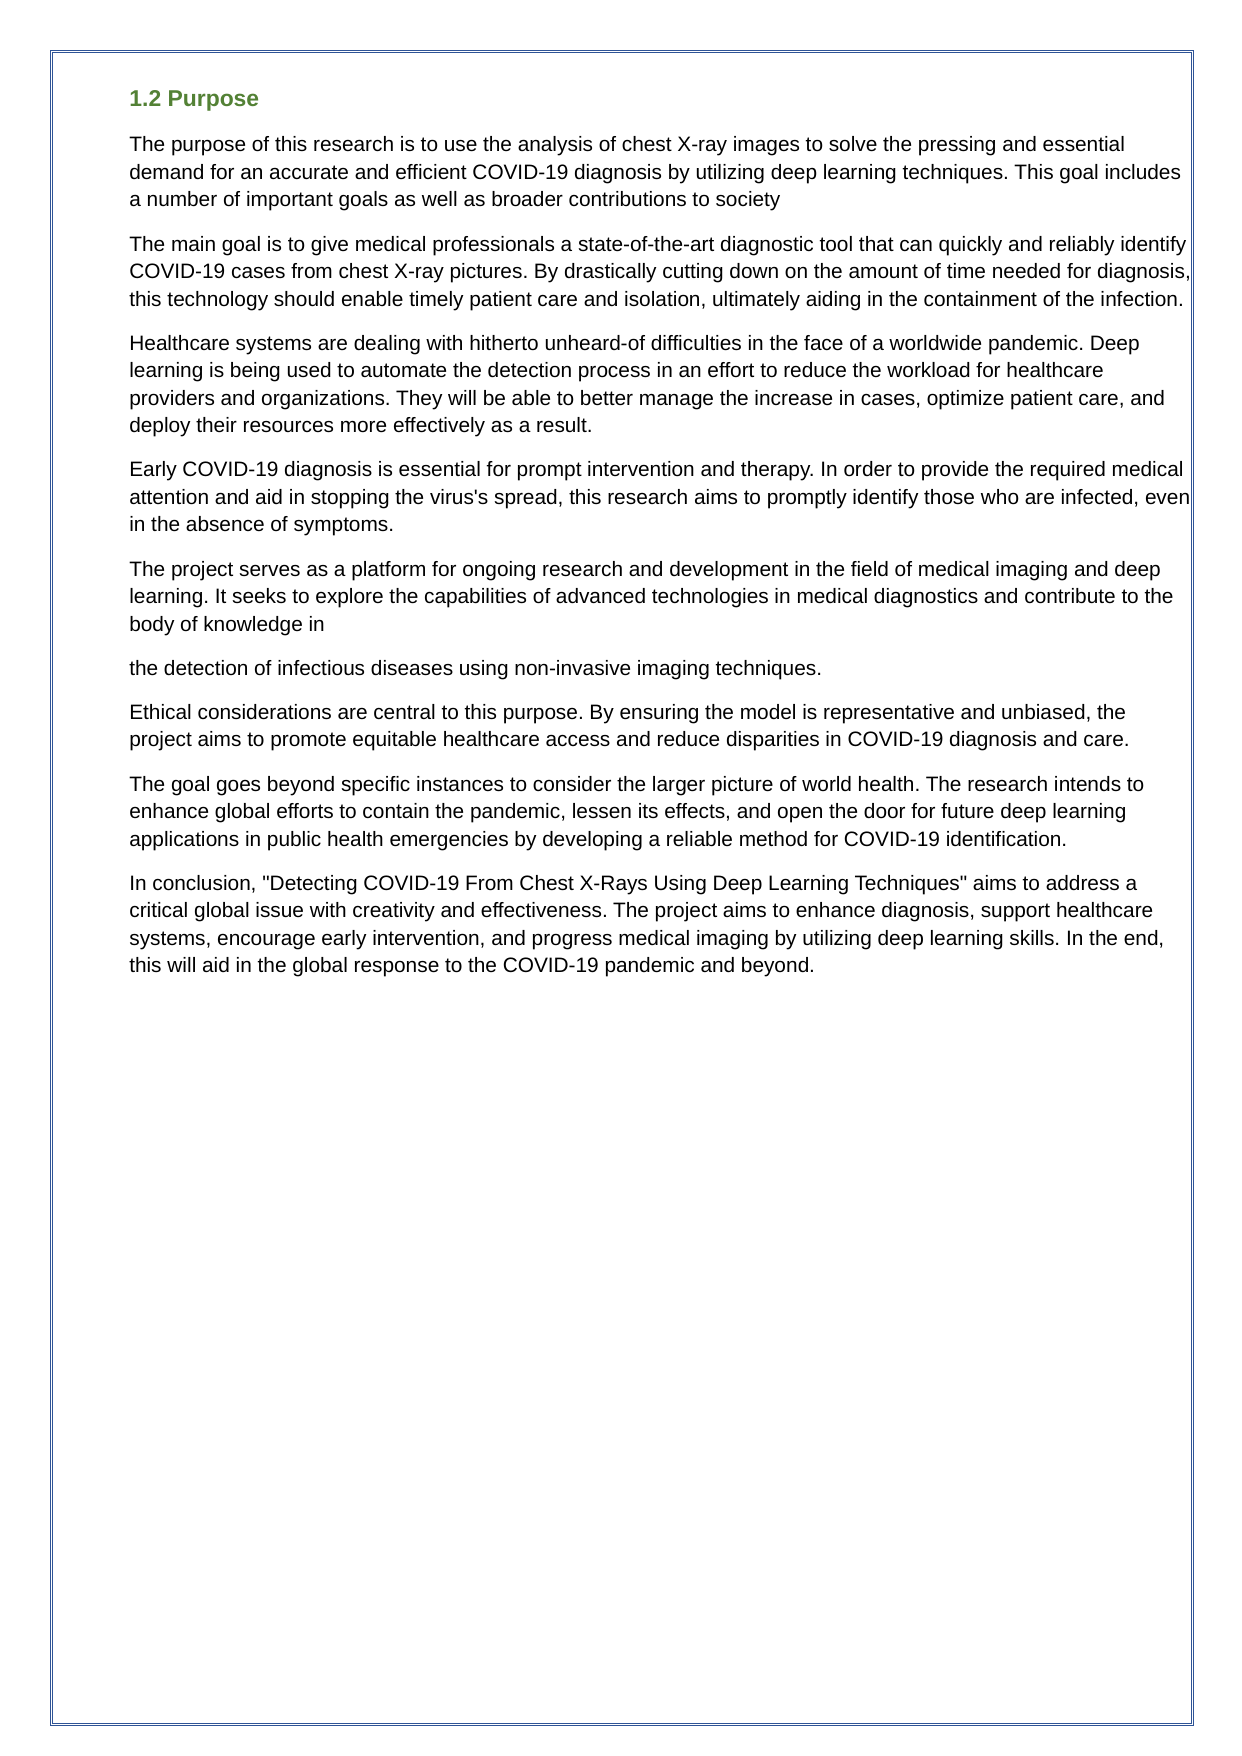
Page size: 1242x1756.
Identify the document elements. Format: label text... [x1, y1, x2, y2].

text The main goal is to give medical professionals a state-of-the-art diagnostic tool that can quickly and reliably identify COVID-19 cases from chest X-ray pictures. By drastically cutting down on the amount of time needed for diagnosis, this technology should enable timely patient care and isolation, ultimately aiding in the containment of the infection. [129, 231, 1191, 310]
text Healthcare systems are dealing with hitherto unheard-of difficulties in the face of a worldwide pandemic. Deep learning is being used to automate the detection process in an effort to reduce the workload for healthcare providers and organizations. They will be able to better manage the increase in cases, optimize patient care, and deploy their resources more effectively as a result. [129, 331, 1191, 437]
text The project serves as a platform for ongoing research and development in the field of medical imaging and deep learning. It seeks to explore the capabilities of advanced technologies in medical diagnostics and contribute to the body of knowledge in [129, 556, 1191, 635]
text In conclusion, "Detecting COVID-19 From Chest X-Rays Using Deep Learning Techniques" aims to address a critical global issue with creativity and effectiveness. The project aims to enhance diagnosis, support healthcare systems, encourage early intervention, and progress medical imaging by utilizing deep learning skills. In the end, this will aid in the global response to the COVID-19 pandemic and beyond. [129, 871, 1191, 977]
text 1.2 Purpose [129, 85, 1191, 112]
text The purpose of this research is to use the analysis of chest X-ray images to solve the pressing and essential demand for an accurate and efficient COVID-19 diagnosis by utilizing deep learning techniques. This goal includes a number of important goals as well as broader contributions to society [129, 132, 1191, 211]
text Ethical considerations are central to this purpose. By ensuring the model is representative and unbiased, the project aims to promote equitable healthcare access and reduce disparities in COVID-19 diagnosis and care. [129, 700, 1191, 751]
text Early COVID-19 diagnosis is essential for prompt intervention and therapy. In order to provide the required medical attention and aid in stopping the virus's spread, this research aims to promptly identify those who are infected, even in the absence of symptoms. [129, 457, 1191, 536]
text the detection of infectious diseases using non-invasive imaging techniques. [129, 656, 1191, 679]
text The goal goes beyond specific instances to consider the larger picture of world health. The research intends to enhance global efforts to contain the pandemic, lessen its effects, and open the door for future deep learning applications in public health emergencies by developing a reliable method for COVID-19 identification. [129, 771, 1191, 850]
